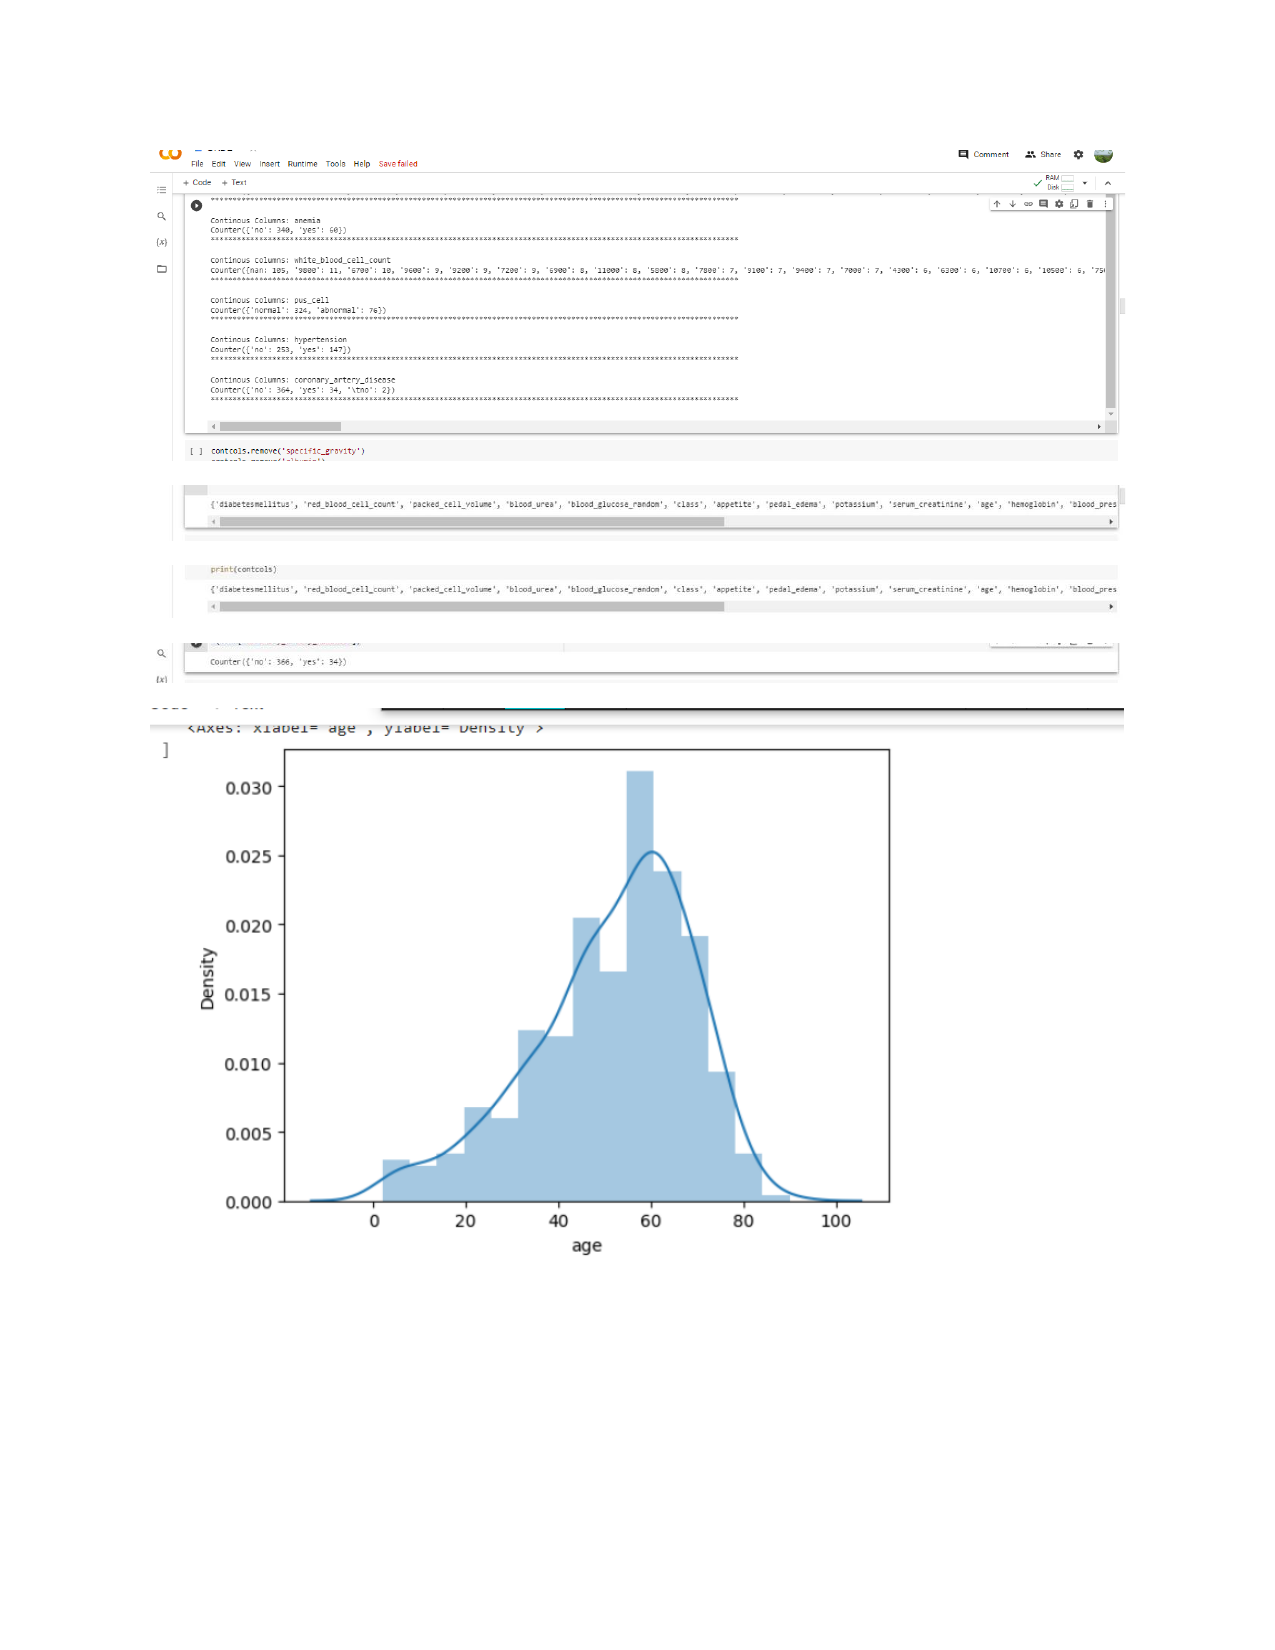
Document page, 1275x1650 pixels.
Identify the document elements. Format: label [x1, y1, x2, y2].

picture [150, 708, 1124, 1285]
picture [150, 485, 1125, 541]
picture [150, 565, 1125, 618]
picture [150, 150, 1125, 461]
picture [150, 643, 1125, 683]
